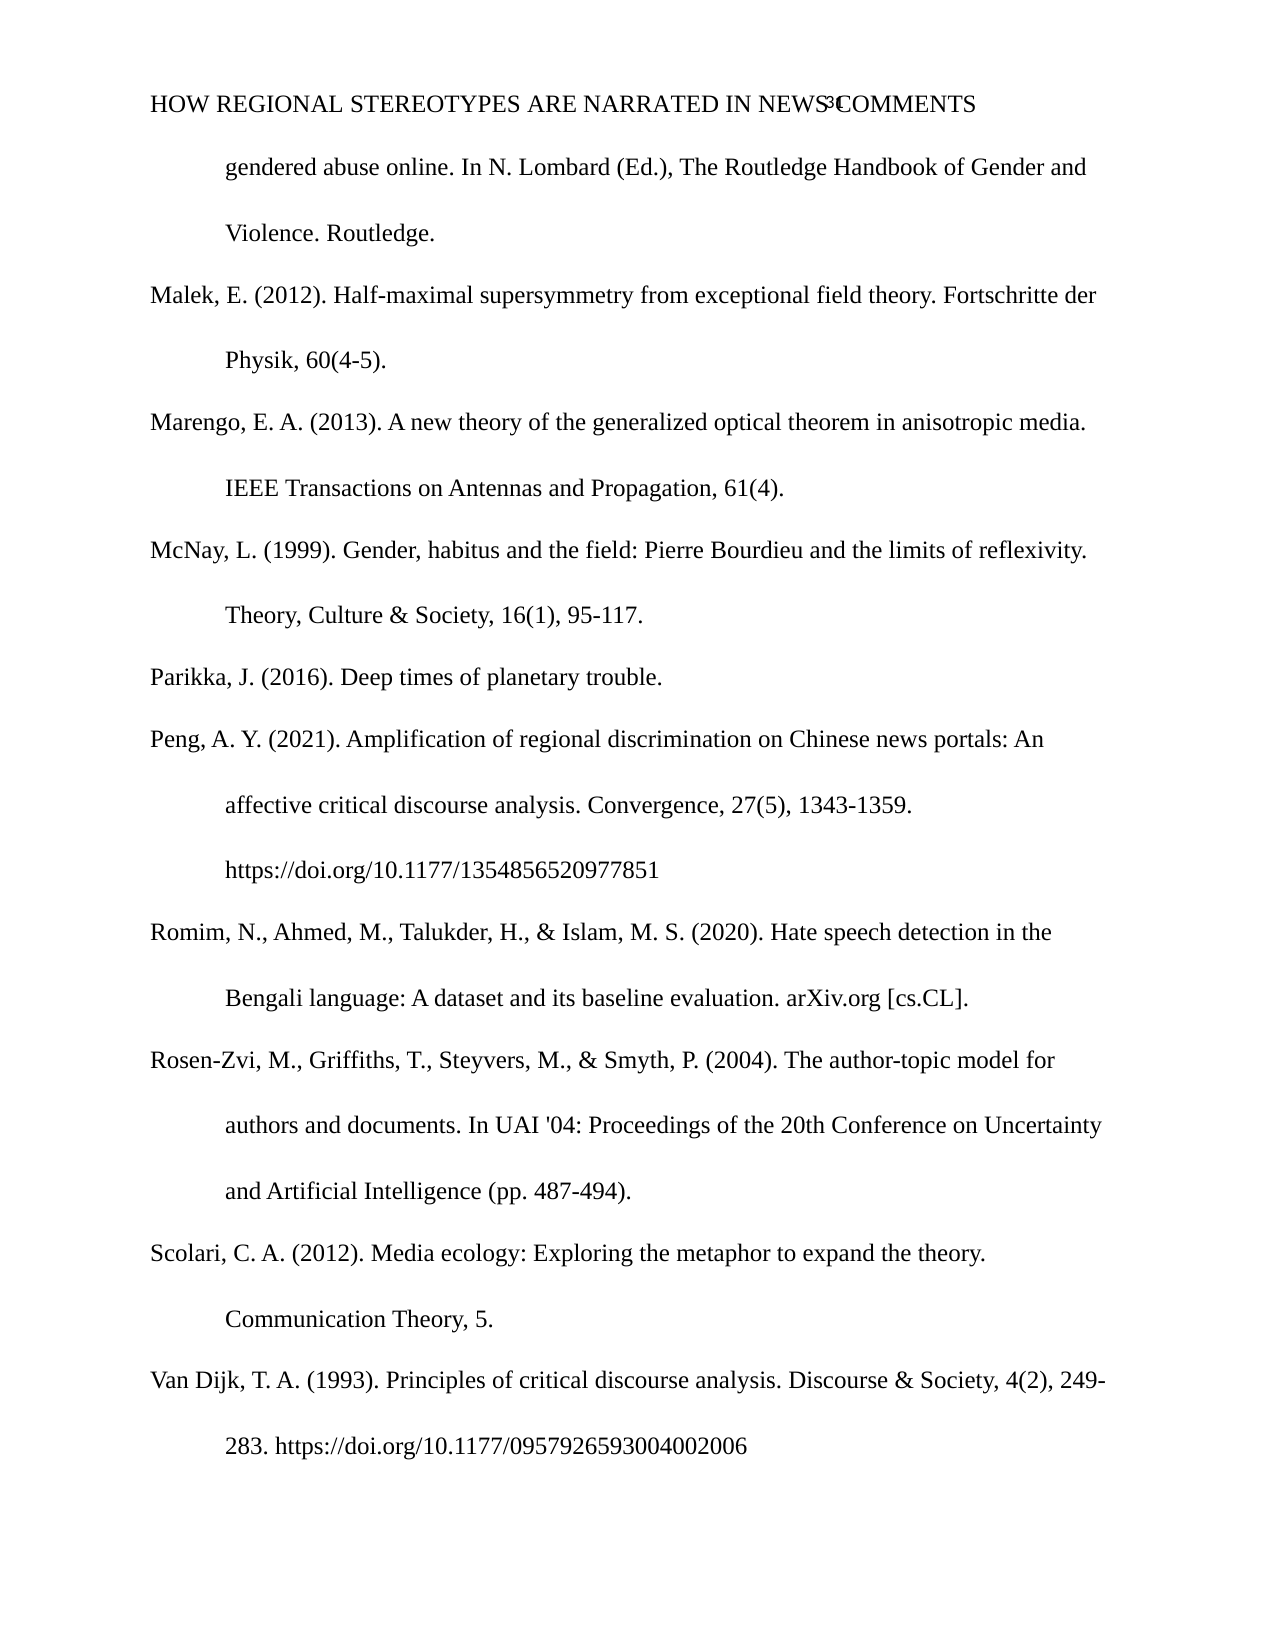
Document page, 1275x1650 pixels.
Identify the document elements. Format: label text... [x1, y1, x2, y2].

text McNay, L. (1999). Gender, habitus and the field: Pierre Bourdieu and the limits of reflexivity. Theory, Culture & Society, 16(1), 95-117. [150, 533, 1125, 631]
text Parikka, J. (2016). Deep times of planetary trouble. [150, 660, 1125, 693]
text Peng, A. Y. (2021). Amplification of regional discrimination on Chinese news portals: An affective critical discourse analysis. Convergence, 27(5), 1343-1359. https://doi.org/10.1177/1354856520977851 [150, 722, 1125, 886]
text Malek, E. (2012). Half-maximal supersymmetry from exceptional field theory. Fortschritte der Physik, 60(4-5). [150, 278, 1125, 376]
text Marengo, E. A. (2013). A new theory of the generalized optical theorem in anisotropic media. IEEE Transactions on Antennas and Propagation, 61(4). [150, 405, 1125, 504]
text Van Dijk, T. A. (1993). Principles of critical discourse analysis. Discourse & Society, 4(2), 249-283. https://doi.org/10.1177/0957926593004002006 [150, 1363, 1125, 1462]
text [150, 150, 1125, 249]
text Rosen-Zvi, M., Griffiths, T., Steyvers, M., & Smyth, P. (2004). The author-topic model for authors and documents. In UAI '04: Proceedings of the 20th Conference on Uncertainty and Artificial Intelligence (pp. 487-494). [150, 1043, 1125, 1207]
text Romim, N., Ahmed, M., Talukder, H., & Islam, M. S. (2020). Hate speech detection in the Bengali language: A dataset and its baseline evaluation. arXiv.org [cs.CL]. [150, 915, 1125, 1014]
text Scolari, C. A. (2012). Media ecology: Exploring the metaphor to expand the theory. Communication Theory, 5. [150, 1236, 1125, 1335]
